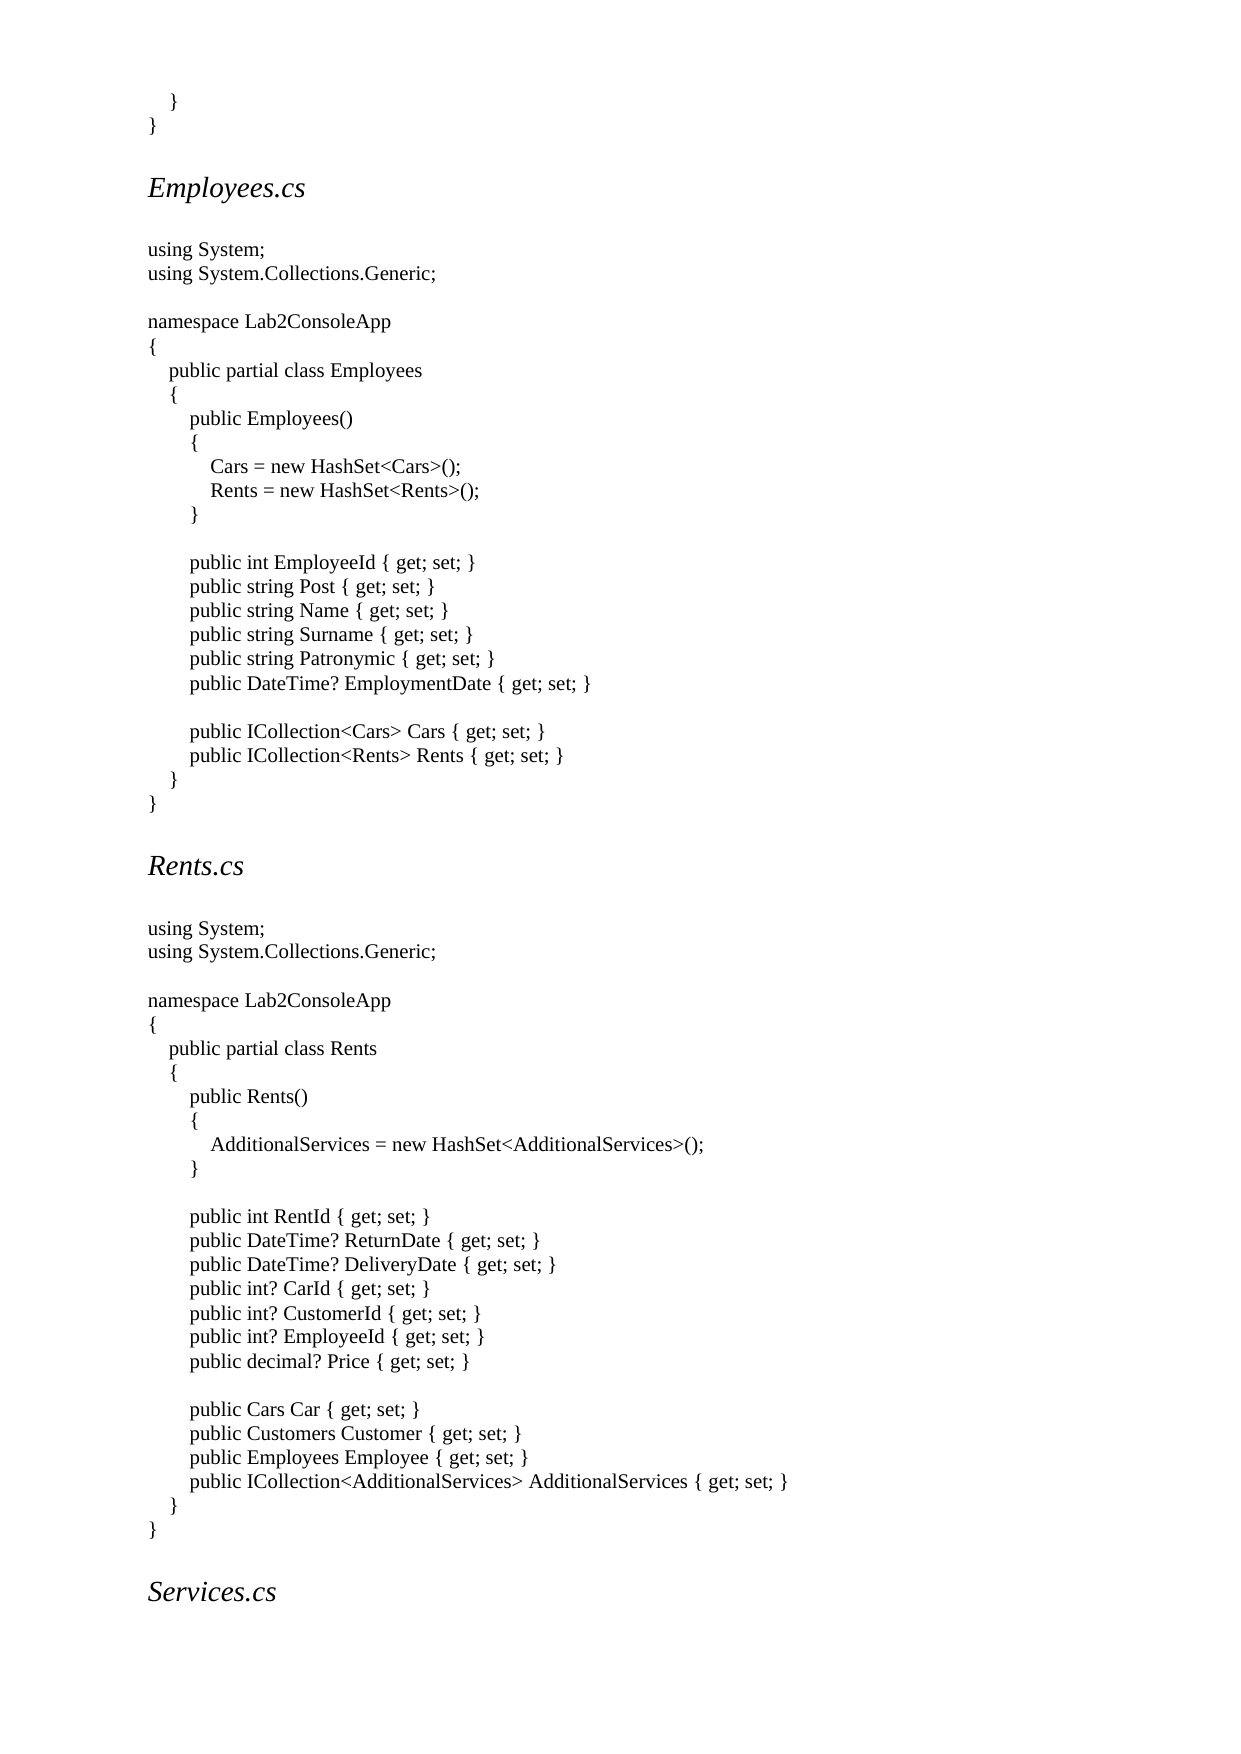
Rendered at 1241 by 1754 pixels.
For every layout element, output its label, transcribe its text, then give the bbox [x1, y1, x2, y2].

text using System.Collections.Generic; [148, 261, 1181, 285]
text { [148, 1108, 1181, 1132]
text public decimal? Price { get; set; } [148, 1348, 1181, 1373]
text { [148, 430, 1181, 454]
text AdditionalServices = new HashSet<AdditionalServices>(); [148, 1132, 1181, 1156]
text using System; [148, 915, 1181, 939]
text using System.Collections.Generic; [148, 939, 1181, 963]
text public Customers Customer { get; set; } [148, 1421, 1181, 1445]
text public Employees() [148, 406, 1181, 430]
text { [148, 382, 1181, 406]
text } [148, 1517, 1181, 1541]
text } [148, 791, 1181, 815]
text } [148, 113, 1181, 137]
text namespace Lab2ConsoleApp [148, 309, 1181, 333]
text } [148, 767, 1181, 791]
text } [148, 1493, 1181, 1517]
text public string Patronymic { get; set; } [148, 646, 1181, 670]
text public DateTime? ReturnDate { get; set; } [148, 1228, 1181, 1252]
text } [148, 1156, 1181, 1180]
text public partial class Employees [148, 358, 1181, 382]
text public int EmployeeId { get; set; } [148, 550, 1181, 574]
text public ICollection<Rents> Rents { get; set; } [148, 743, 1181, 767]
text public int? CarId { get; set; } [148, 1276, 1181, 1300]
text } [148, 88, 1181, 113]
text public string Surname { get; set; } [148, 622, 1181, 646]
text public int? EmployeeId { get; set; } [148, 1324, 1181, 1348]
text public string Name { get; set; } [148, 598, 1181, 622]
text using System; [148, 237, 1181, 261]
text public int? CustomerId { get; set; } [148, 1300, 1181, 1324]
text Rents = new HashSet<Rents>(); [148, 478, 1181, 502]
text namespace Lab2ConsoleApp [148, 988, 1181, 1012]
text public Employees Employee { get; set; } [148, 1445, 1181, 1469]
text } [148, 502, 1181, 526]
text public DateTime? DeliveryDate { get; set; } [148, 1252, 1181, 1276]
text Employees.cs [148, 170, 1181, 204]
text Services.cs [148, 1574, 1181, 1608]
text public partial class Rents [148, 1036, 1181, 1060]
text { [148, 1012, 1181, 1036]
text public int RentId { get; set; } [148, 1204, 1181, 1228]
text public DateTime? EmploymentDate { get; set; } [148, 670, 1181, 694]
text Rents.cs [148, 848, 1181, 882]
text public ICollection<AdditionalServices> AdditionalServices { get; set; } [148, 1469, 1181, 1493]
text public Rents() [148, 1084, 1181, 1108]
text { [148, 1060, 1181, 1084]
text public ICollection<Cars> Cars { get; set; } [148, 718, 1181, 743]
text Cars = new HashSet<Cars>(); [148, 454, 1181, 478]
text { [148, 333, 1181, 358]
text public string Post { get; set; } [148, 574, 1181, 598]
text public Cars Car { get; set; } [148, 1397, 1181, 1421]
